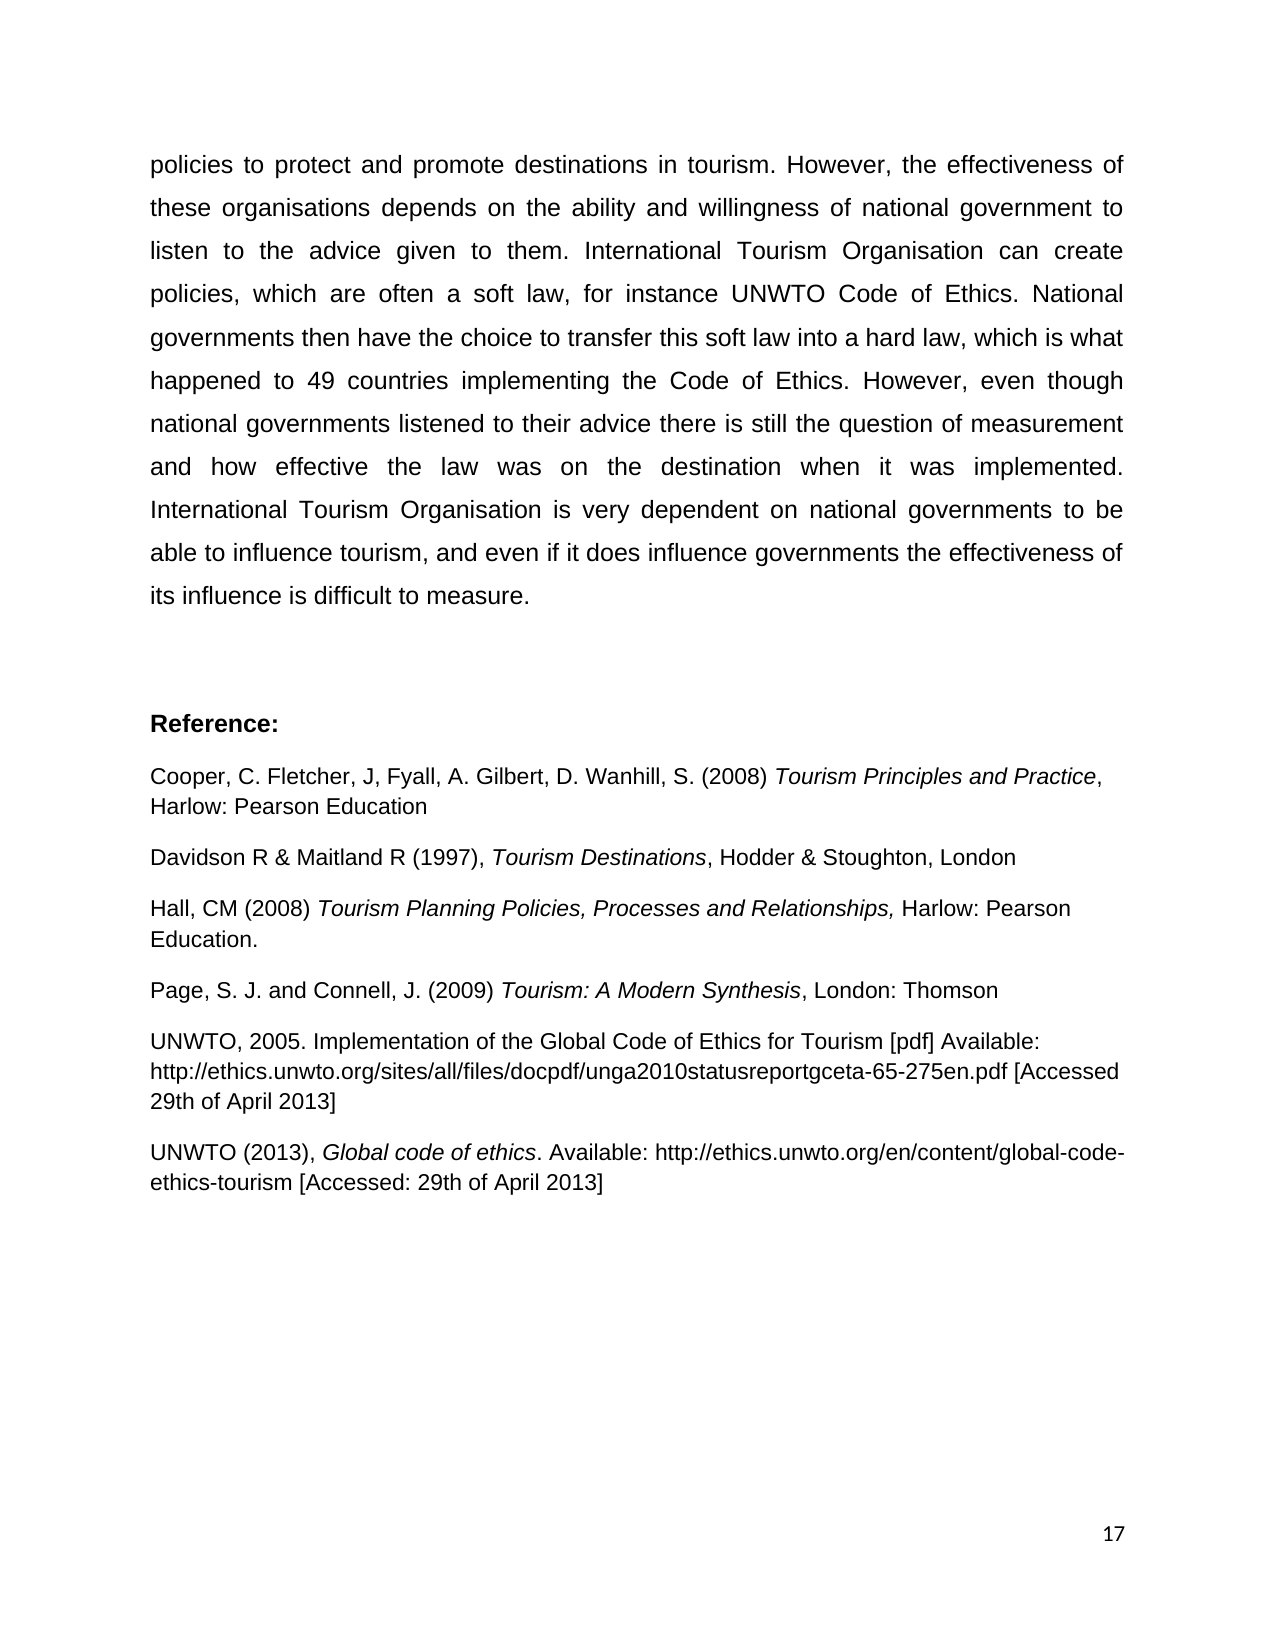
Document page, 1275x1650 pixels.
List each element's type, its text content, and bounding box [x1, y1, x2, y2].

text Page, S. J. and Connell, J. (2009) Tourism: A Modern Synthesis, London: Thomson [150, 977, 1125, 1003]
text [150, 150, 1125, 610]
text Davidson R & Maitland R (1997), Tourism Destinations, Hodder & Stoughton, London [150, 844, 1125, 871]
text UNWTO, 2005. Implementation of the Global Code of Ethics for Tourism [pdf] Available: http://ethics.unwto.org/sites/all/files/docpdf/unga2010statusreportgceta-65-275en.pdf [Accessed 29th of April 2013] [150, 1028, 1125, 1114]
text Reference: [150, 709, 1125, 738]
text Cooper, C. Fletcher, J, Fyall, A. Gilbert, D. Wanhill, S. (2008) Tourism Principles and Practice, Harlow: Pearson Education [150, 763, 1125, 819]
text UNWTO (2013), Global code of ethics. Available: http://ethics.unwto.org/en/content/global-code-ethics-tourism [Accessed: 29th of April 2013] [150, 1139, 1125, 1196]
text Hall, CM (2008) Tourism Planning Policies, Processes and Relationships, Harlow: Pearson Education. [150, 895, 1125, 952]
